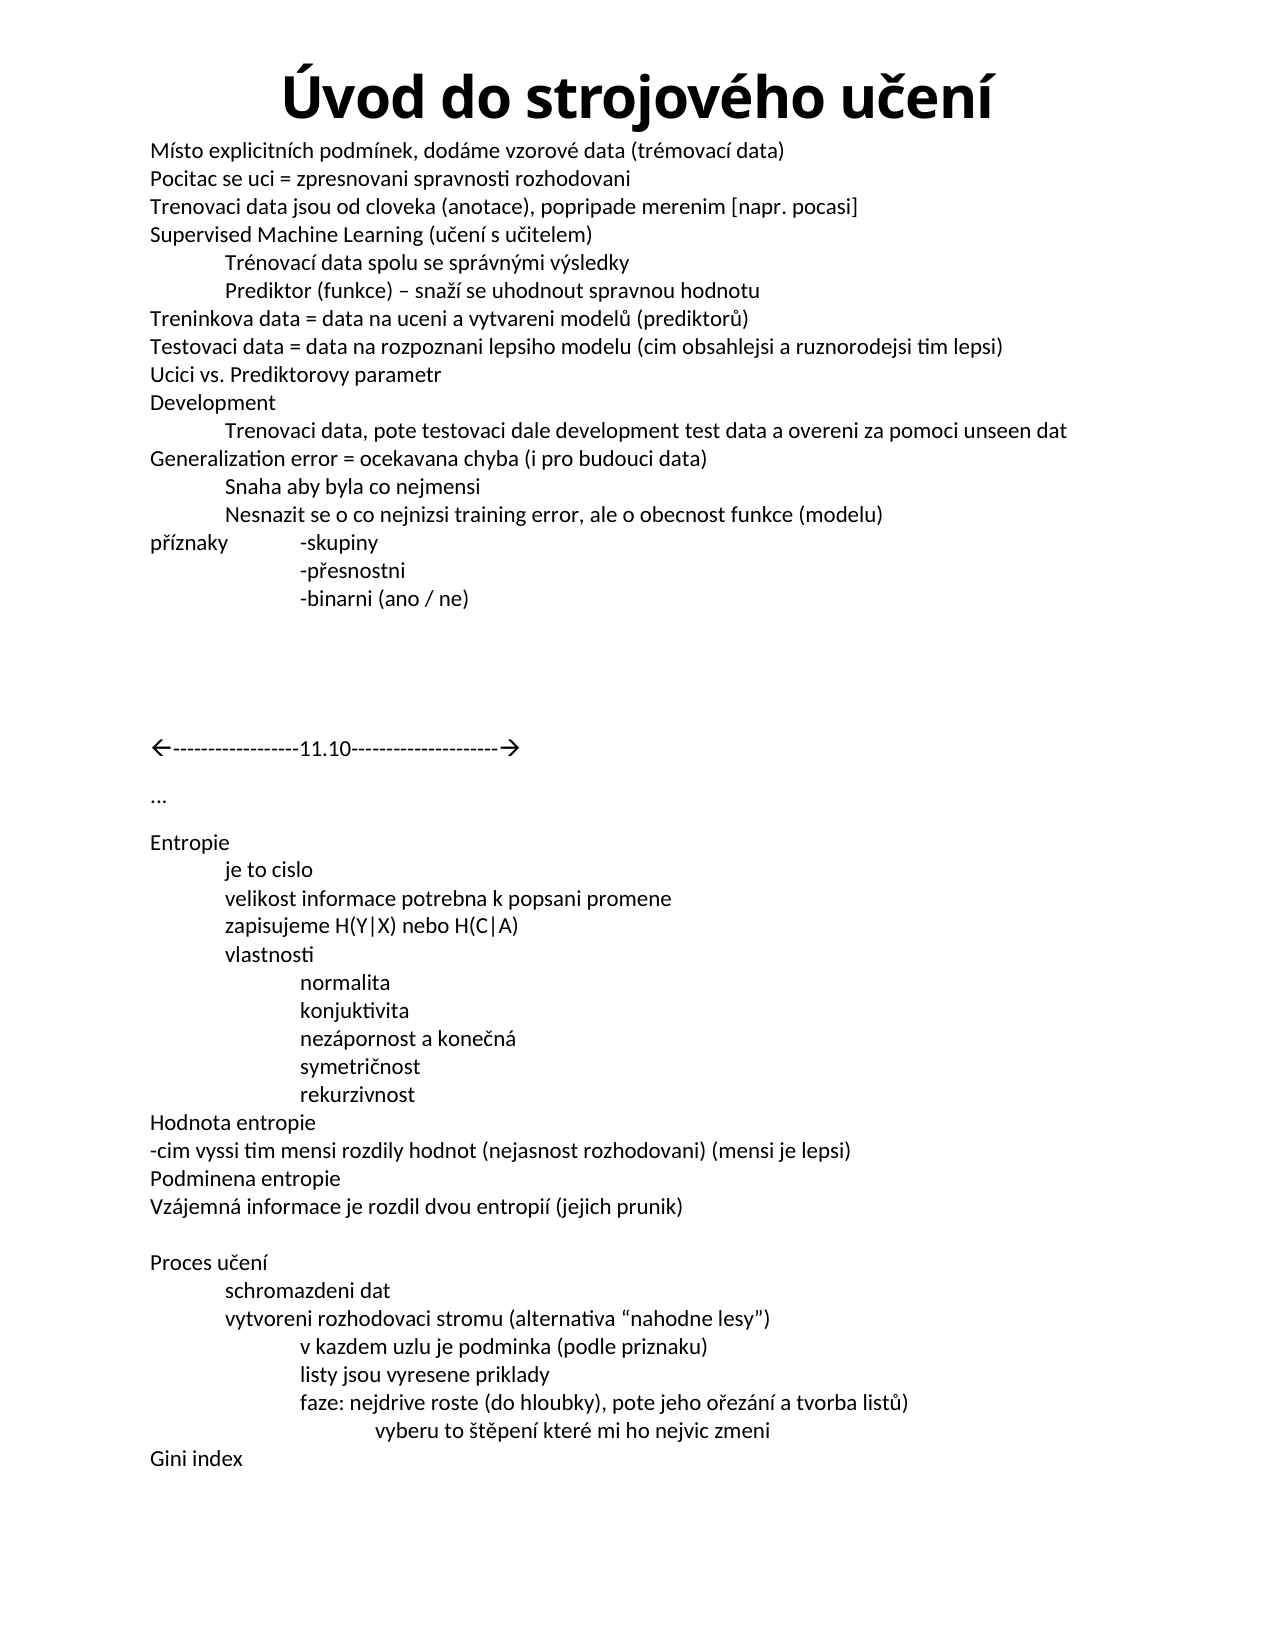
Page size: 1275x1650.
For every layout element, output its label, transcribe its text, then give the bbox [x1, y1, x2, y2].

text v kazdem uzlu je podminka (podle priznaku) [150, 1332, 1125, 1360]
text Prediktor (funkce) – snaží se uhodnout spravnou hodnotu [150, 276, 1125, 304]
text Testovaci data = data na rozpoznani lepsiho modelu (cim obsahlejsi a ruznorodejsi tim lepsi) [150, 332, 1125, 360]
text -přesnostni [150, 556, 1125, 584]
text je to cislo [225, 856, 1125, 884]
title Úvod do strojového učení [150, 56, 1125, 136]
text -cim vyssi tim mensi rozdily hodnot (nejasnost rozhodovani) (mensi je lepsi) [150, 1136, 1125, 1164]
text rekurzivnost [225, 1080, 1125, 1108]
text Snaha aby byla co nejmensi [150, 472, 1125, 500]
text Místo explicitních podmínek, dodáme vzorové data (trémovací data) [150, 136, 1125, 164]
text symetričnost [225, 1052, 1125, 1080]
text zapisujeme H(Y|X) nebo H(C|A) [225, 912, 1125, 940]
text vyberu to štěpení které mi ho nejvic zmeni [150, 1416, 1125, 1444]
text schromazdeni dat [150, 1276, 1125, 1304]
text Treninkova data = data na uceni a vytvareni modelů (prediktorů) [150, 304, 1125, 332]
text ... [150, 781, 1125, 809]
text Ucici vs. Prediktorovy parametr [150, 360, 1125, 388]
text vytvoreni rozhodovaci stromu (alternativa “nahodne lesy”) [150, 1304, 1125, 1332]
text Nesnazit se o co nejnizsi training error, ale o obecnost funkce (modelu) [150, 500, 1125, 528]
text Pocitac se uci = zpresnovani spravnosti rozhodovani [150, 164, 1125, 192]
text Gini index [150, 1444, 1125, 1472]
text Vzájemná informace je rozdil dvou entropií (jejich prunik) [150, 1192, 1125, 1220]
text Trénovací data spolu se správnými výsledky [150, 248, 1125, 276]
text Development [150, 388, 1125, 416]
text nezápornost a konečná [225, 1024, 1125, 1052]
text Trenovaci data, pote testovaci dale development test data a overeni za pomoci unseen dat [150, 416, 1125, 444]
text faze: nejdrive roste (do hloubky), pote jeho ořezání a tvorba listů) [150, 1388, 1125, 1416]
text ------------------11.10--------------------- [150, 734, 1125, 762]
text listy jsou vyresene priklady [150, 1360, 1125, 1388]
text velikost informace potrebna k popsani promene [225, 884, 1125, 912]
text Hodnota entropie [150, 1108, 1125, 1136]
text -binarni (ano / ne) [150, 584, 1125, 612]
text Entropie [150, 828, 1125, 856]
text Podminena entropie [150, 1164, 1125, 1192]
text normalita [225, 968, 1125, 996]
text Proces učení [150, 1248, 1125, 1276]
text konjuktivita [225, 996, 1125, 1024]
text vlastnosti [225, 940, 1125, 968]
text Supervised Machine Learning (učení s učitelem) [150, 220, 1125, 248]
text příznaky -skupiny [150, 528, 1125, 556]
text Generalization error = ocekavana chyba (i pro budouci data) [150, 444, 1125, 472]
text Trenovaci data jsou od cloveka (anotace), popripade merenim [napr. pocasi] [150, 192, 1125, 220]
